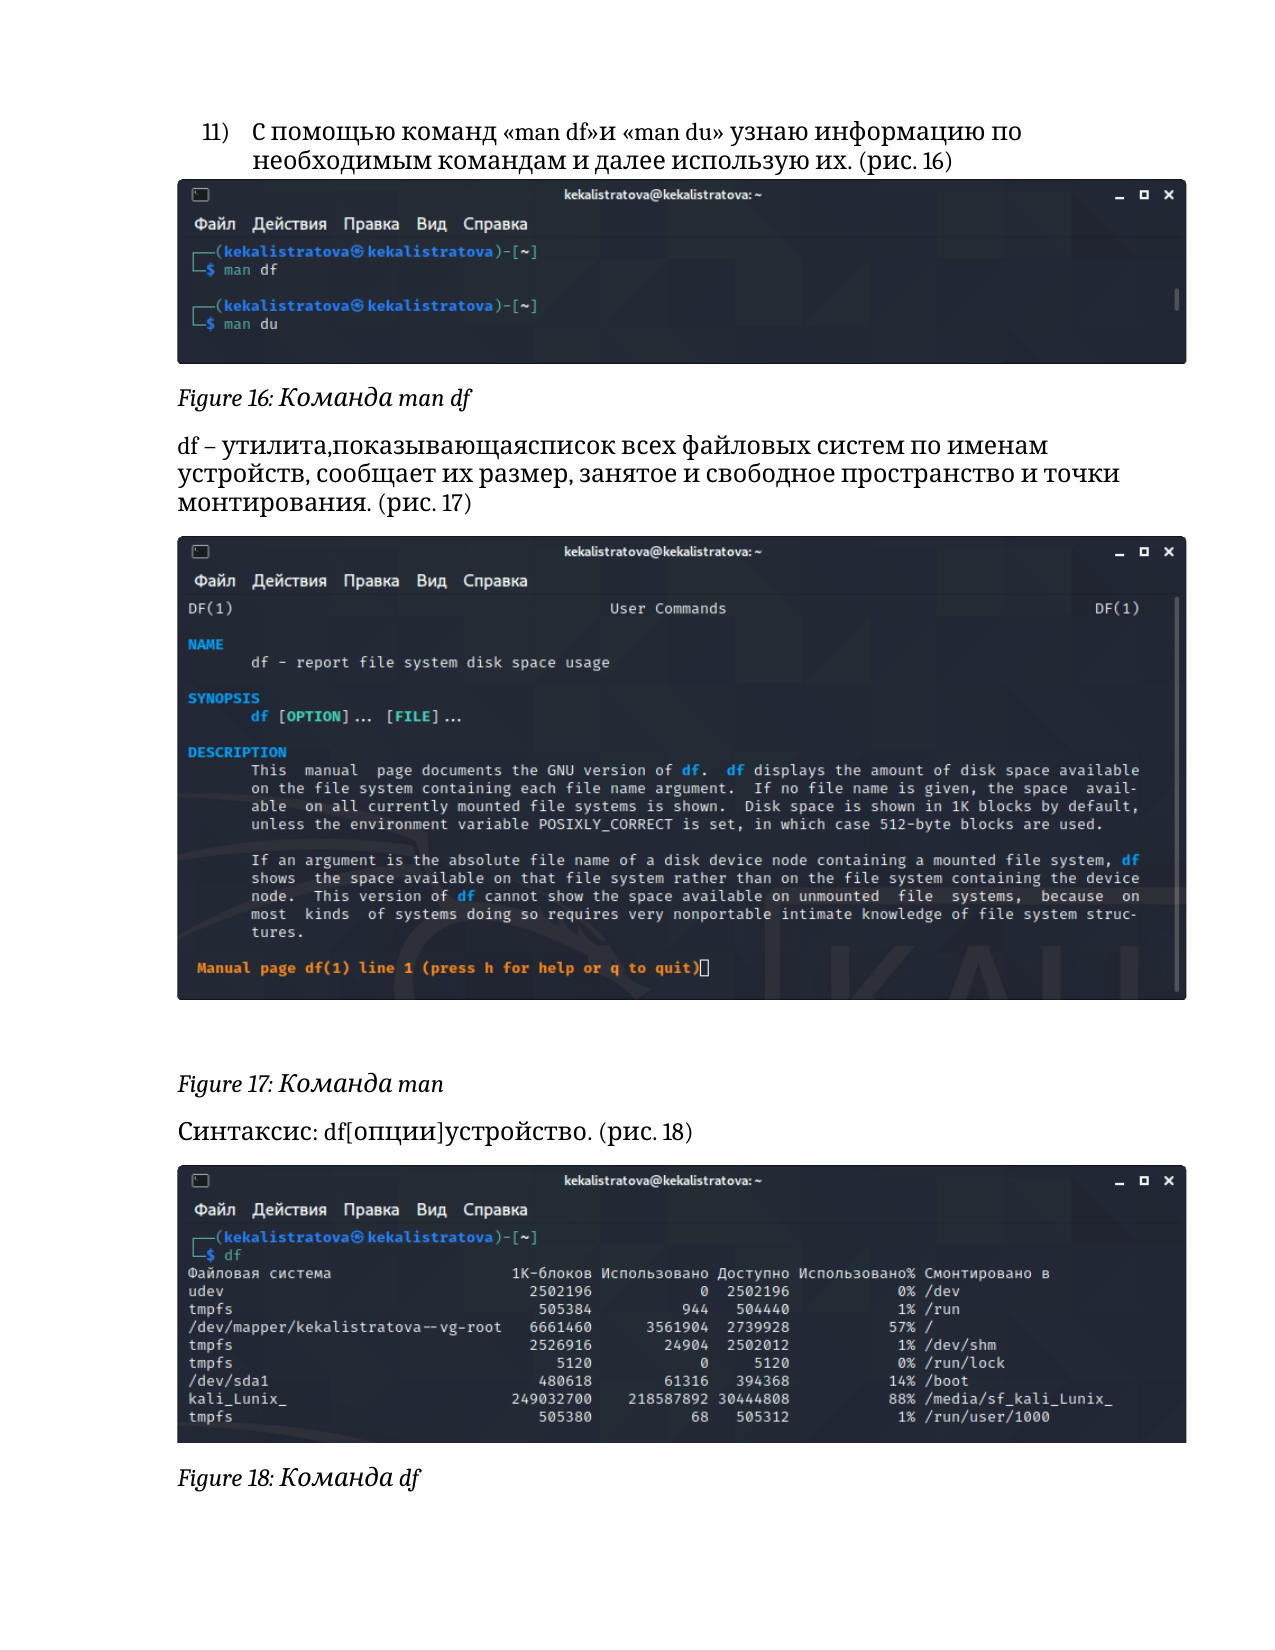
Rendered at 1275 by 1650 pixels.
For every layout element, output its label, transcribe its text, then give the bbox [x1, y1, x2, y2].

text Figure 17: Команда man [177, 1070, 1186, 1099]
text Figure 18: Команда df [177, 1463, 1186, 1492]
list C помощью команд «man df»и «man du» узнаю информацию по необходимым командам и далее использую их. (рис. 16) [202, 118, 1186, 176]
picture [177, 536, 1187, 1000]
text df – утилита,показывающаясписок всех файловых систем по именам устройств, сообщает их размер, занятое и свободное пространство и точки монтирования. (рис. 17) [177, 432, 1186, 518]
text Синтаксис: df[опции]устройство. (рис. 18) [177, 1118, 1186, 1146]
picture [177, 1165, 1187, 1443]
picture [177, 179, 1187, 364]
text Figure 16: Команда man df [177, 384, 1186, 413]
